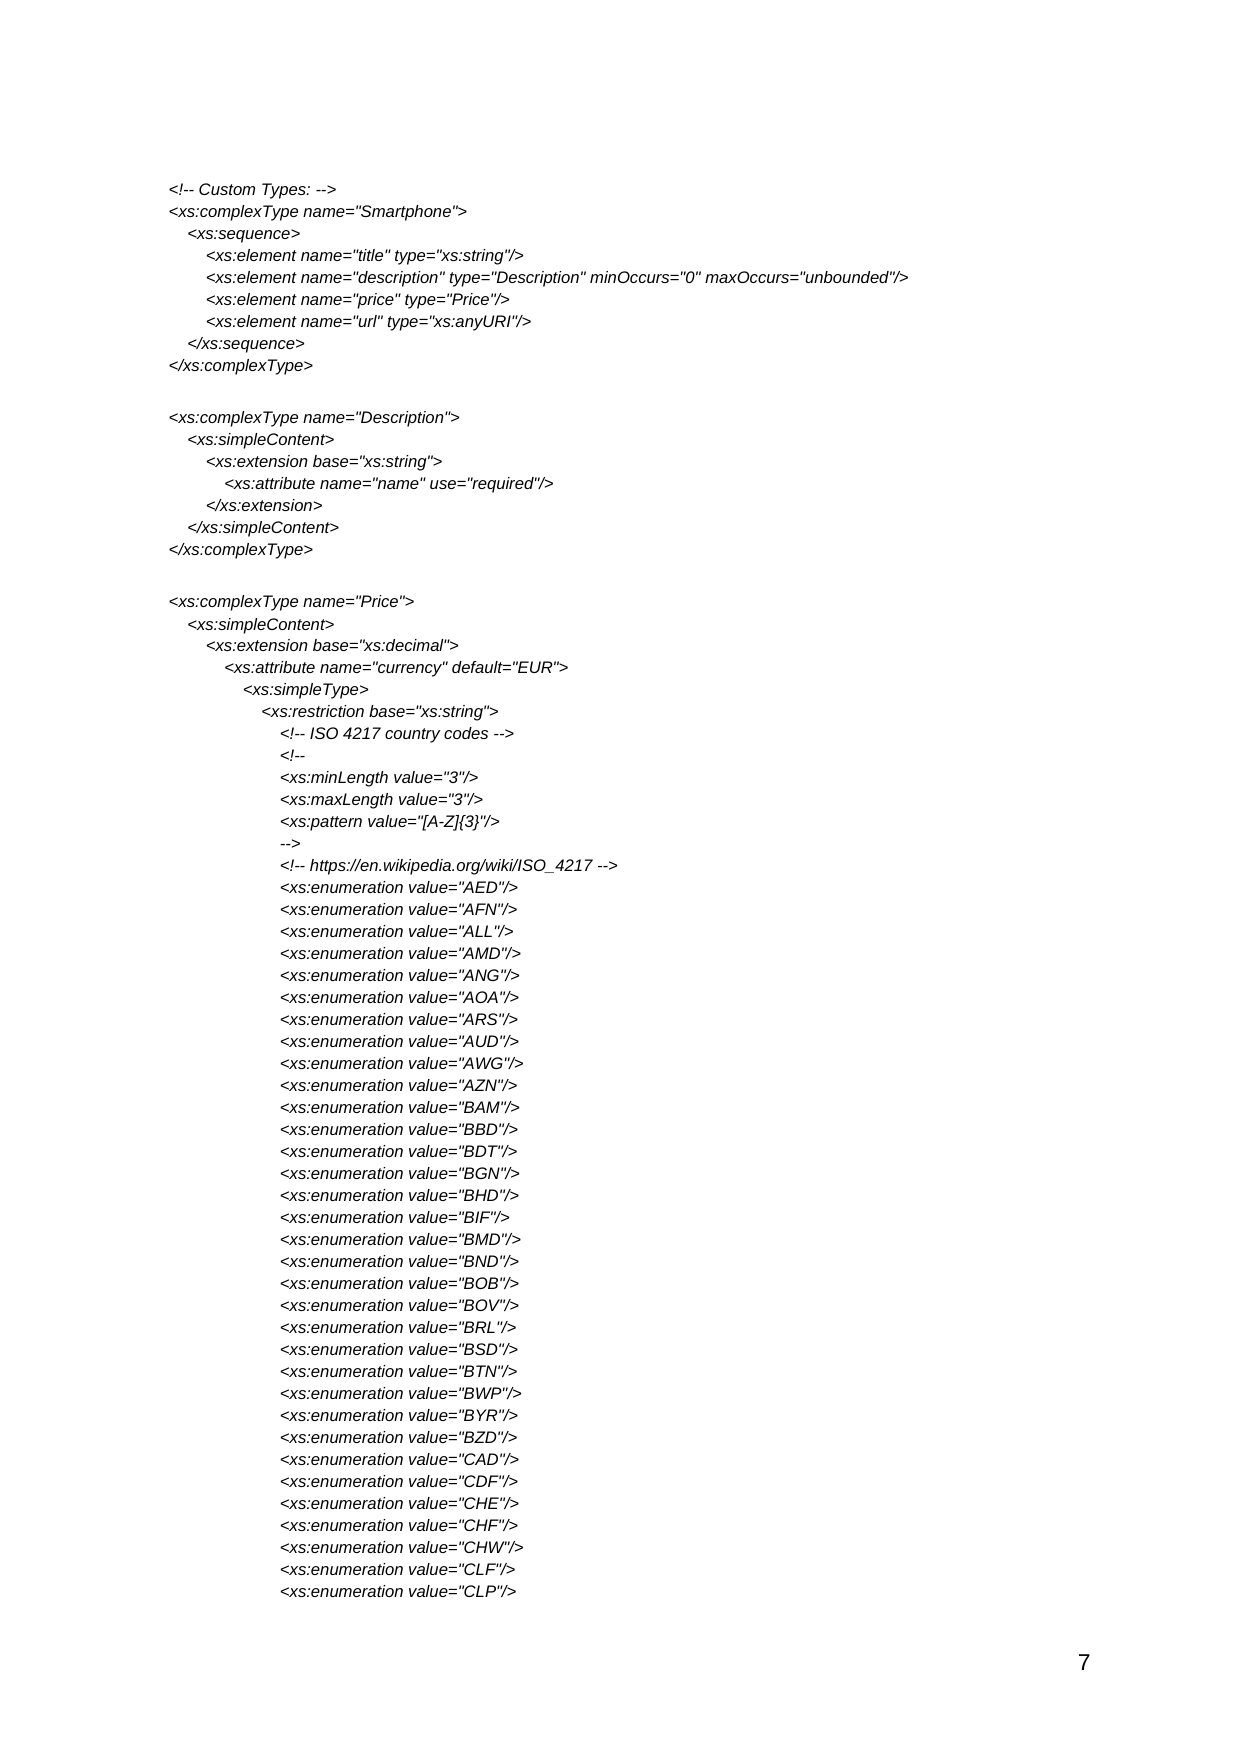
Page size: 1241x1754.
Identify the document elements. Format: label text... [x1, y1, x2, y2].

text <xs:enumeration value="CHW"/> [150, 1537, 1090, 1557]
text <xs:enumeration value="BOB"/> [150, 1274, 1090, 1293]
text </xs:complexType> [150, 540, 1090, 559]
text </xs:extension> [150, 496, 1090, 515]
text <xs:element name="description" type="Description" minOccurs="0" maxOccurs="unbounded"/> [150, 268, 1090, 287]
text <xs:element name="price" type="Price"/> [150, 290, 1090, 309]
text </xs:sequence> [150, 334, 1090, 353]
text <xs:enumeration value="BDT"/> [150, 1142, 1090, 1161]
text <xs:enumeration value="AFN"/> [150, 900, 1090, 919]
text <xs:enumeration value="BSD"/> [150, 1339, 1090, 1359]
text <xs:enumeration value="AED"/> [150, 878, 1090, 897]
text <xs:enumeration value="BOV"/> [150, 1296, 1090, 1315]
text <xs:minLength value="3"/> [150, 768, 1090, 787]
text <xs:enumeration value="AOA"/> [150, 988, 1090, 1007]
text <xs:enumeration value="CLP"/> [150, 1581, 1090, 1601]
text <xs:enumeration value="AMD"/> [150, 944, 1090, 963]
text <xs:complexType name="Price"> [150, 592, 1090, 611]
text <xs:enumeration value="ANG"/> [150, 966, 1090, 985]
text </xs:simpleContent> [150, 518, 1090, 537]
text <xs:enumeration value="CHE"/> [150, 1493, 1090, 1513]
text <xs:enumeration value="BRL"/> [150, 1318, 1090, 1337]
text <xs:enumeration value="BWP"/> [150, 1383, 1090, 1403]
text <!-- Custom Types: --> [150, 180, 1090, 199]
text <xs:enumeration value="ALL"/> [150, 922, 1090, 941]
text <xs:enumeration value="BND"/> [150, 1252, 1090, 1271]
text <xs:enumeration value="AZN"/> [150, 1076, 1090, 1095]
text <xs:element name="url" type="xs:anyURI"/> [150, 312, 1090, 331]
text <xs:attribute name="currency" default="EUR"> [150, 658, 1090, 677]
text <xs:simpleContent> [150, 430, 1090, 449]
text <xs:simpleContent> [150, 614, 1090, 633]
text <xs:enumeration value="BAM"/> [150, 1098, 1090, 1117]
text <xs:enumeration value="BHD"/> [150, 1186, 1090, 1205]
text <!-- https://en.wikipedia.org/wiki/ISO_4217 --> [150, 856, 1090, 875]
text <xs:enumeration value="BIF"/> [150, 1208, 1090, 1227]
text <xs:extension base="xs:string"> [150, 452, 1090, 471]
text <xs:complexType name="Description"> [150, 408, 1090, 427]
text <xs:enumeration value="AWG"/> [150, 1054, 1090, 1073]
text <xs:pattern value="[A-Z]{3}"/> [150, 812, 1090, 831]
text <xs:enumeration value="CLF"/> [150, 1559, 1090, 1578]
text <xs:restriction base="xs:string"> [150, 702, 1090, 721]
text <xs:enumeration value="CHF"/> [150, 1515, 1090, 1534]
text <xs:complexType name="Smartphone"> [150, 202, 1090, 221]
text <xs:maxLength value="3"/> [150, 790, 1090, 809]
text <!-- ISO 4217 country codes --> [150, 724, 1090, 743]
text <xs:enumeration value="BBD"/> [150, 1120, 1090, 1139]
text <xs:simpleType> [150, 680, 1090, 699]
text <xs:attribute name="name" use="required"/> [150, 474, 1090, 493]
text <xs:enumeration value="BTN"/> [150, 1362, 1090, 1381]
text <xs:enumeration value="BYR"/> [150, 1406, 1090, 1425]
text <xs:enumeration value="ARS"/> [150, 1010, 1090, 1029]
text --> [150, 834, 1090, 853]
text <xs:enumeration value="CDF"/> [150, 1471, 1090, 1491]
text <xs:extension base="xs:decimal"> [150, 636, 1090, 655]
text </xs:complexType> [150, 356, 1090, 375]
text <!-- [150, 746, 1090, 765]
text <xs:sequence> [150, 224, 1090, 243]
text <xs:enumeration value="BGN"/> [150, 1164, 1090, 1183]
text <xs:element name="title" type="xs:string"/> [150, 246, 1090, 265]
text <xs:enumeration value="BMD"/> [150, 1230, 1090, 1249]
text <xs:enumeration value="CAD"/> [150, 1449, 1090, 1469]
text <xs:enumeration value="BZD"/> [150, 1427, 1090, 1447]
text <xs:enumeration value="AUD"/> [150, 1032, 1090, 1051]
